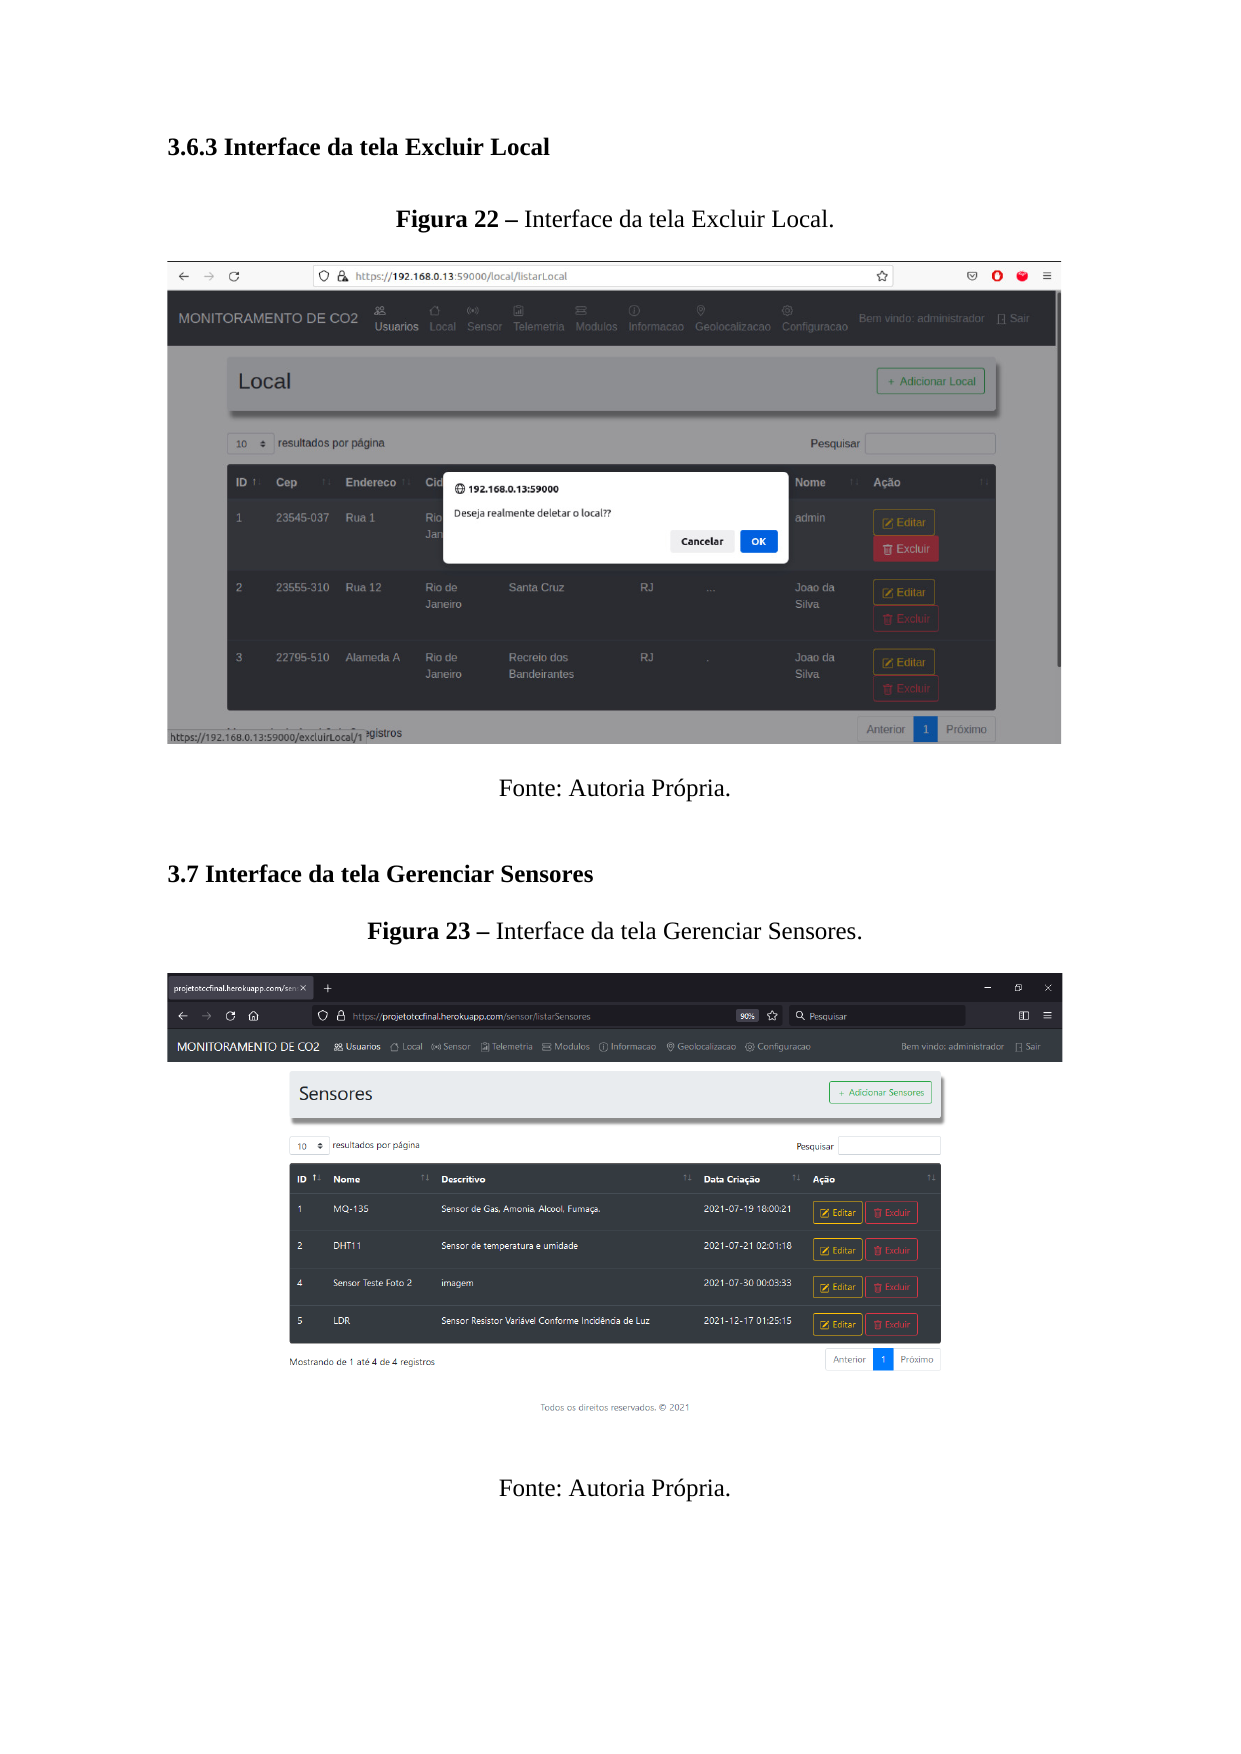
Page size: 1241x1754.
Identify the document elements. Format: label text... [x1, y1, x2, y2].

text 3.6.3 Interface da tela Excluir Local [167, 132, 1062, 161]
text Fonte: Autoria Própria. [167, 773, 1062, 801]
text 3.7 Interface da tela Gerenciar Sensores [167, 859, 1062, 888]
text Fonte: Autoria Própria. [167, 1473, 1062, 1502]
text Figura 22 – Interface da tela Excluir Local. [167, 204, 1062, 233]
picture [167, 973, 1063, 1445]
picture [167, 261, 1062, 744]
text Figura 23 – Interface da tela Gerenciar Sensores. [167, 916, 1062, 945]
